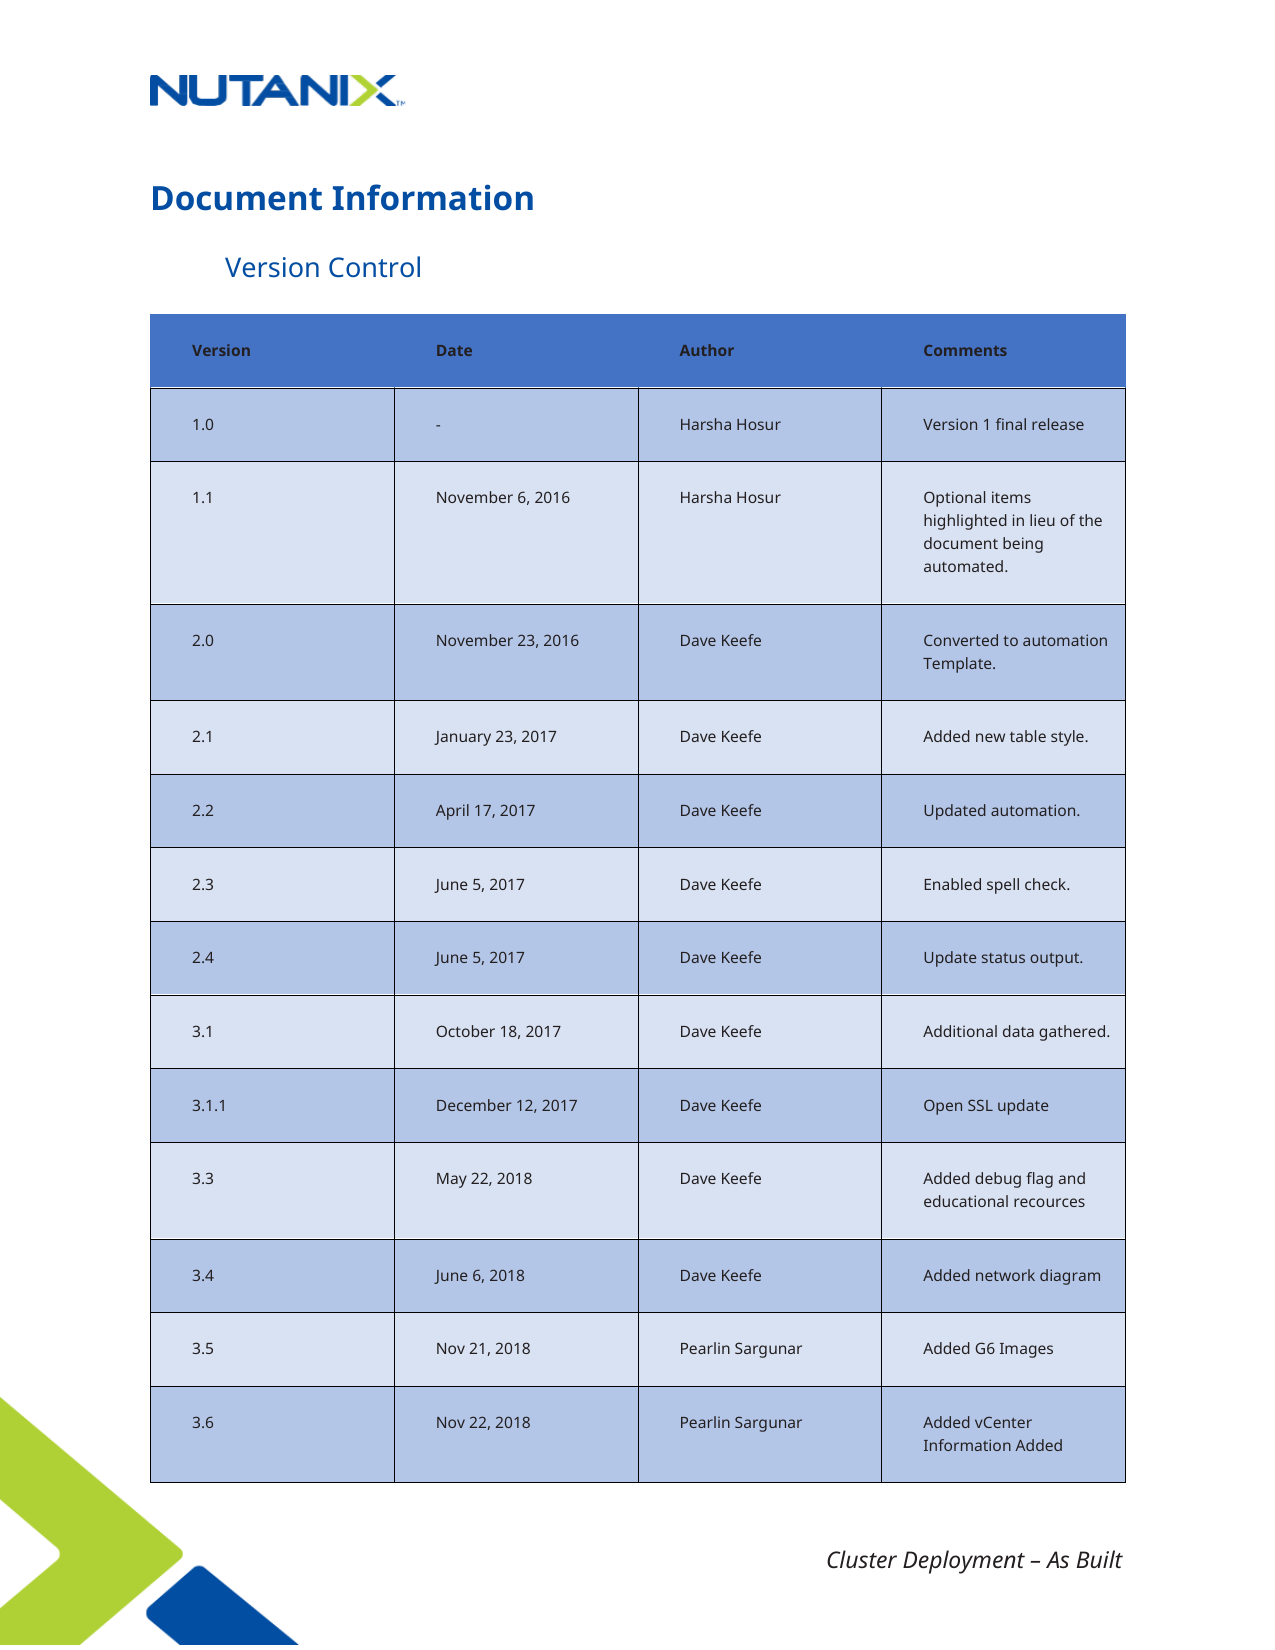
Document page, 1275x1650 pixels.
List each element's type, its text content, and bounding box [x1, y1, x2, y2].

table_cell Dave Keefe [639, 922, 881, 994]
table_cell Dave Keefe [639, 775, 881, 847]
table_cell Enabled spell check. [882, 848, 1125, 921]
table_cell Updated automation. [882, 775, 1125, 847]
table_cell December 12, 2017 [395, 1069, 638, 1142]
table_cell Converted to automation Template. [882, 605, 1125, 700]
subtitle Version Control [225, 249, 1125, 286]
table_cell 3.4 [151, 1240, 394, 1312]
picture [0, 1395, 299, 1645]
table_cell June 5, 2017 [395, 848, 638, 921]
table_cell October 18, 2017 [395, 996, 638, 1068]
table_cell 1.0 [151, 389, 394, 461]
table_cell Dave Keefe [639, 848, 881, 921]
table_cell Additional data gathered. [882, 996, 1125, 1068]
table_cell - [395, 389, 638, 461]
table_header Version [151, 315, 394, 387]
table_cell November 6, 2016 [395, 462, 638, 603]
table_cell Nov 21, 2018 [395, 1313, 638, 1386]
table_cell 2.4 [151, 922, 394, 994]
table_cell Dave Keefe [639, 605, 881, 700]
table_cell Harsha Hosur [639, 389, 881, 461]
table_cell Added G6 Images [882, 1313, 1125, 1386]
table_cell 3.5 [151, 1313, 394, 1386]
table_cell 2.0 [151, 605, 394, 700]
table_cell Open SSL update [882, 1069, 1125, 1142]
table_cell 2.3 [151, 848, 394, 921]
table_cell Added new table style. [882, 701, 1125, 774]
table_cell Dave Keefe [639, 1143, 881, 1238]
table_cell June 6, 2018 [395, 1240, 638, 1312]
table_cell Added debug flag and educational recources [882, 1143, 1125, 1238]
table_cell May 22, 2018 [395, 1143, 638, 1238]
table_cell 3.1 [151, 996, 394, 1068]
table_cell January 23, 2017 [395, 701, 638, 774]
picture [150, 75, 406, 106]
table_header Comments [882, 315, 1125, 387]
table_cell June 5, 2017 [395, 922, 638, 994]
table_cell 3.1.1 [151, 1069, 394, 1142]
table_cell Harsha Hosur [639, 462, 881, 603]
table_cell Dave Keefe [639, 996, 881, 1068]
table_cell Pearlin Sargunar [639, 1313, 881, 1386]
table_header Date [395, 315, 638, 387]
table_cell Dave Keefe [639, 701, 881, 774]
table_cell 3.3 [151, 1143, 394, 1238]
table_cell Dave Keefe [639, 1240, 881, 1312]
table_cell November 23, 2016 [395, 605, 638, 700]
table_cell Optional items highlighted in lieu of the document being automated. [882, 462, 1125, 603]
table_cell Dave Keefe [639, 1069, 881, 1142]
table_cell Added network diagram [882, 1240, 1125, 1312]
table_cell Update status output. [882, 922, 1125, 994]
table_cell April 17, 2017 [395, 775, 638, 847]
table_cell 3.6 [151, 1387, 394, 1482]
table_cell 1.1 [151, 462, 394, 603]
table_cell 2.2 [151, 775, 394, 847]
subtitle Document Information [150, 175, 1125, 220]
table_header Author [639, 315, 881, 387]
table_cell Pearlin Sargunar [639, 1387, 881, 1482]
table_cell 2.1 [151, 701, 394, 774]
table_cell Nov 22, 2018 [395, 1387, 638, 1482]
table_cell Version 1 final release [882, 389, 1125, 461]
table_cell Added vCenter Information Added [882, 1387, 1125, 1482]
